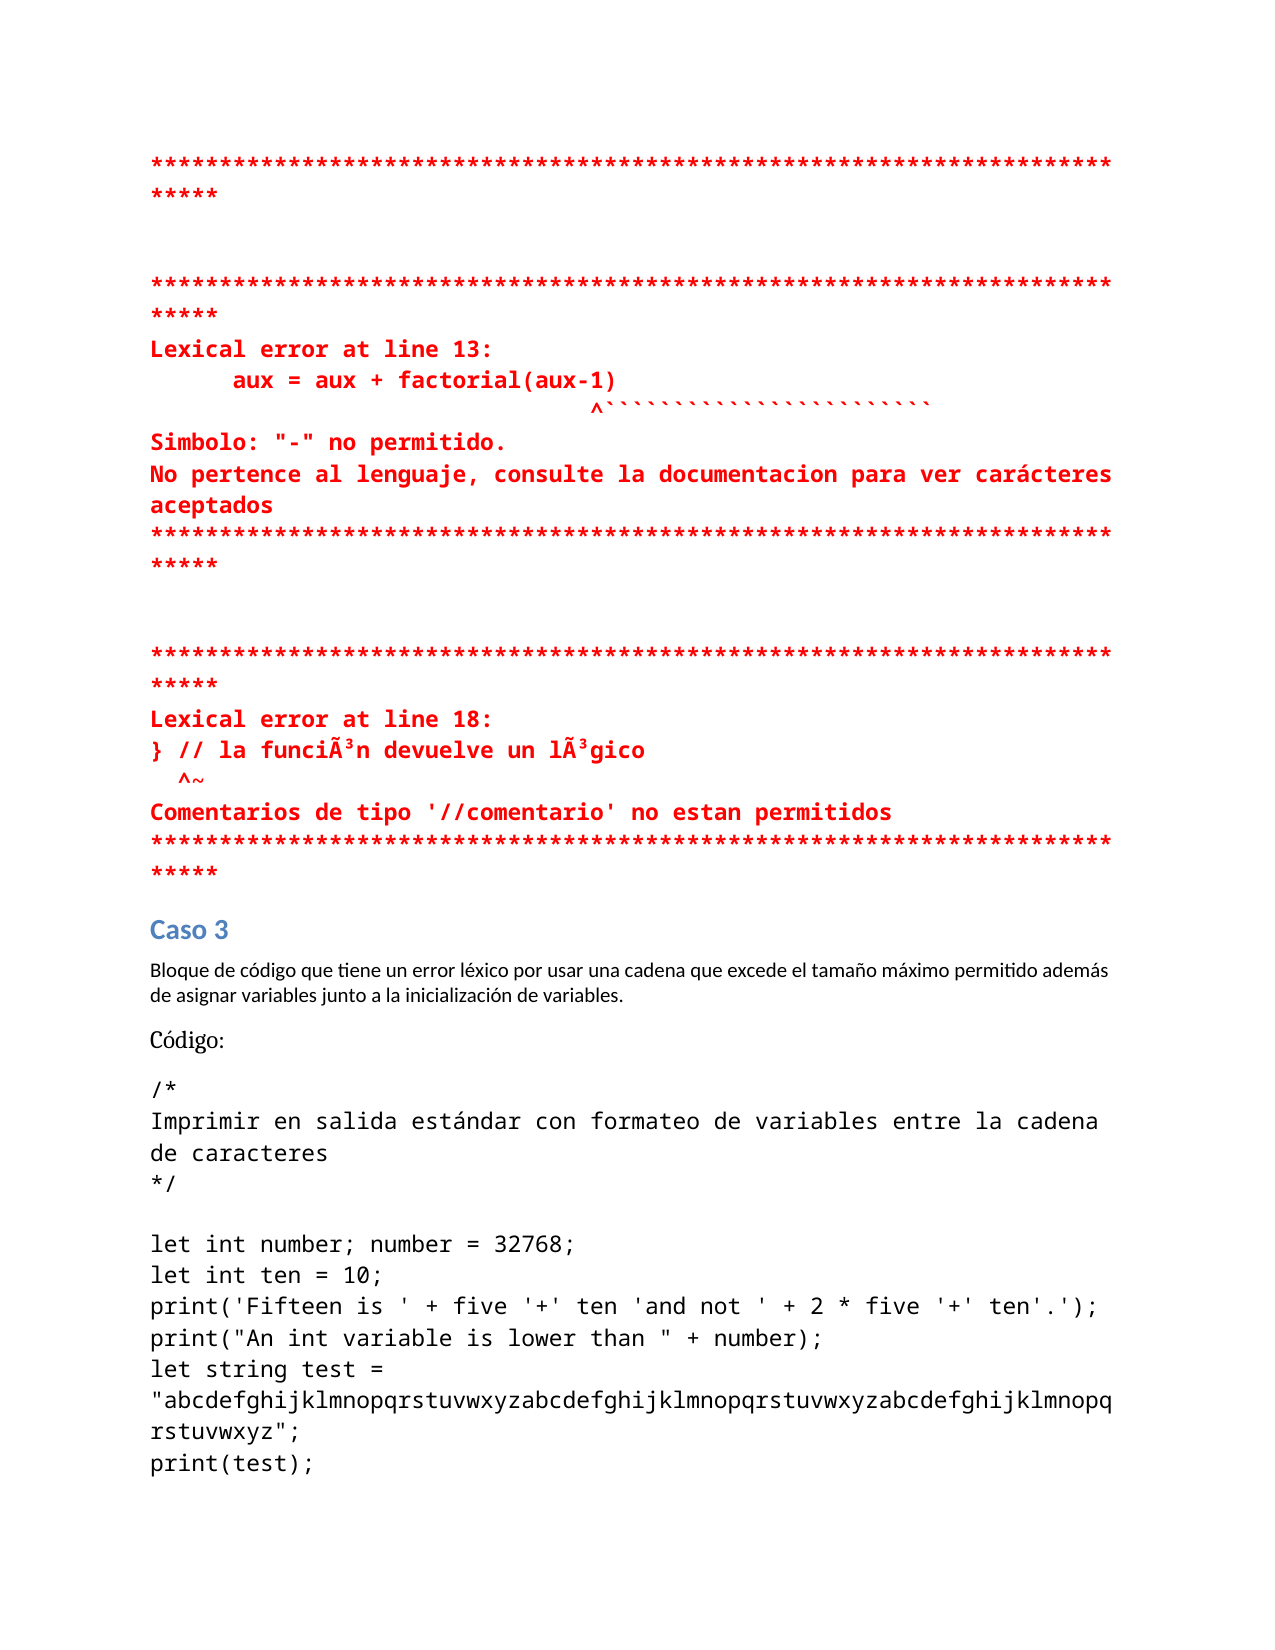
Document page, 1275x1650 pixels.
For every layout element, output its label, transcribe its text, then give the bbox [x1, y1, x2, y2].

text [150, 150, 1125, 890]
text Código: [150, 1026, 1125, 1055]
text Bloque de código que tiene un error léxico por usar una cadena que excede el tamaño máximo permitido además de asignar variables junto a la inicialización de variables. [150, 957, 1125, 1008]
text /* Imprimir en salida estándar con formateo de variables entre la cadena de caracteres */ let int number; number = 32768; let int ten = 10; print('Fifteen is ' + five '+' ten 'and not ' + 2 * five '+' ten'.'); print("An int variable is lower than " + number); let string test = "abcdefghijklmnopqrstuvwxyzabcdefghijklmnopqrstuvwxyzabcdefghijklmnopqrstuvwxyz"; print(test); [150, 1074, 1125, 1478]
subtitle Caso 3 [150, 911, 1125, 946]
